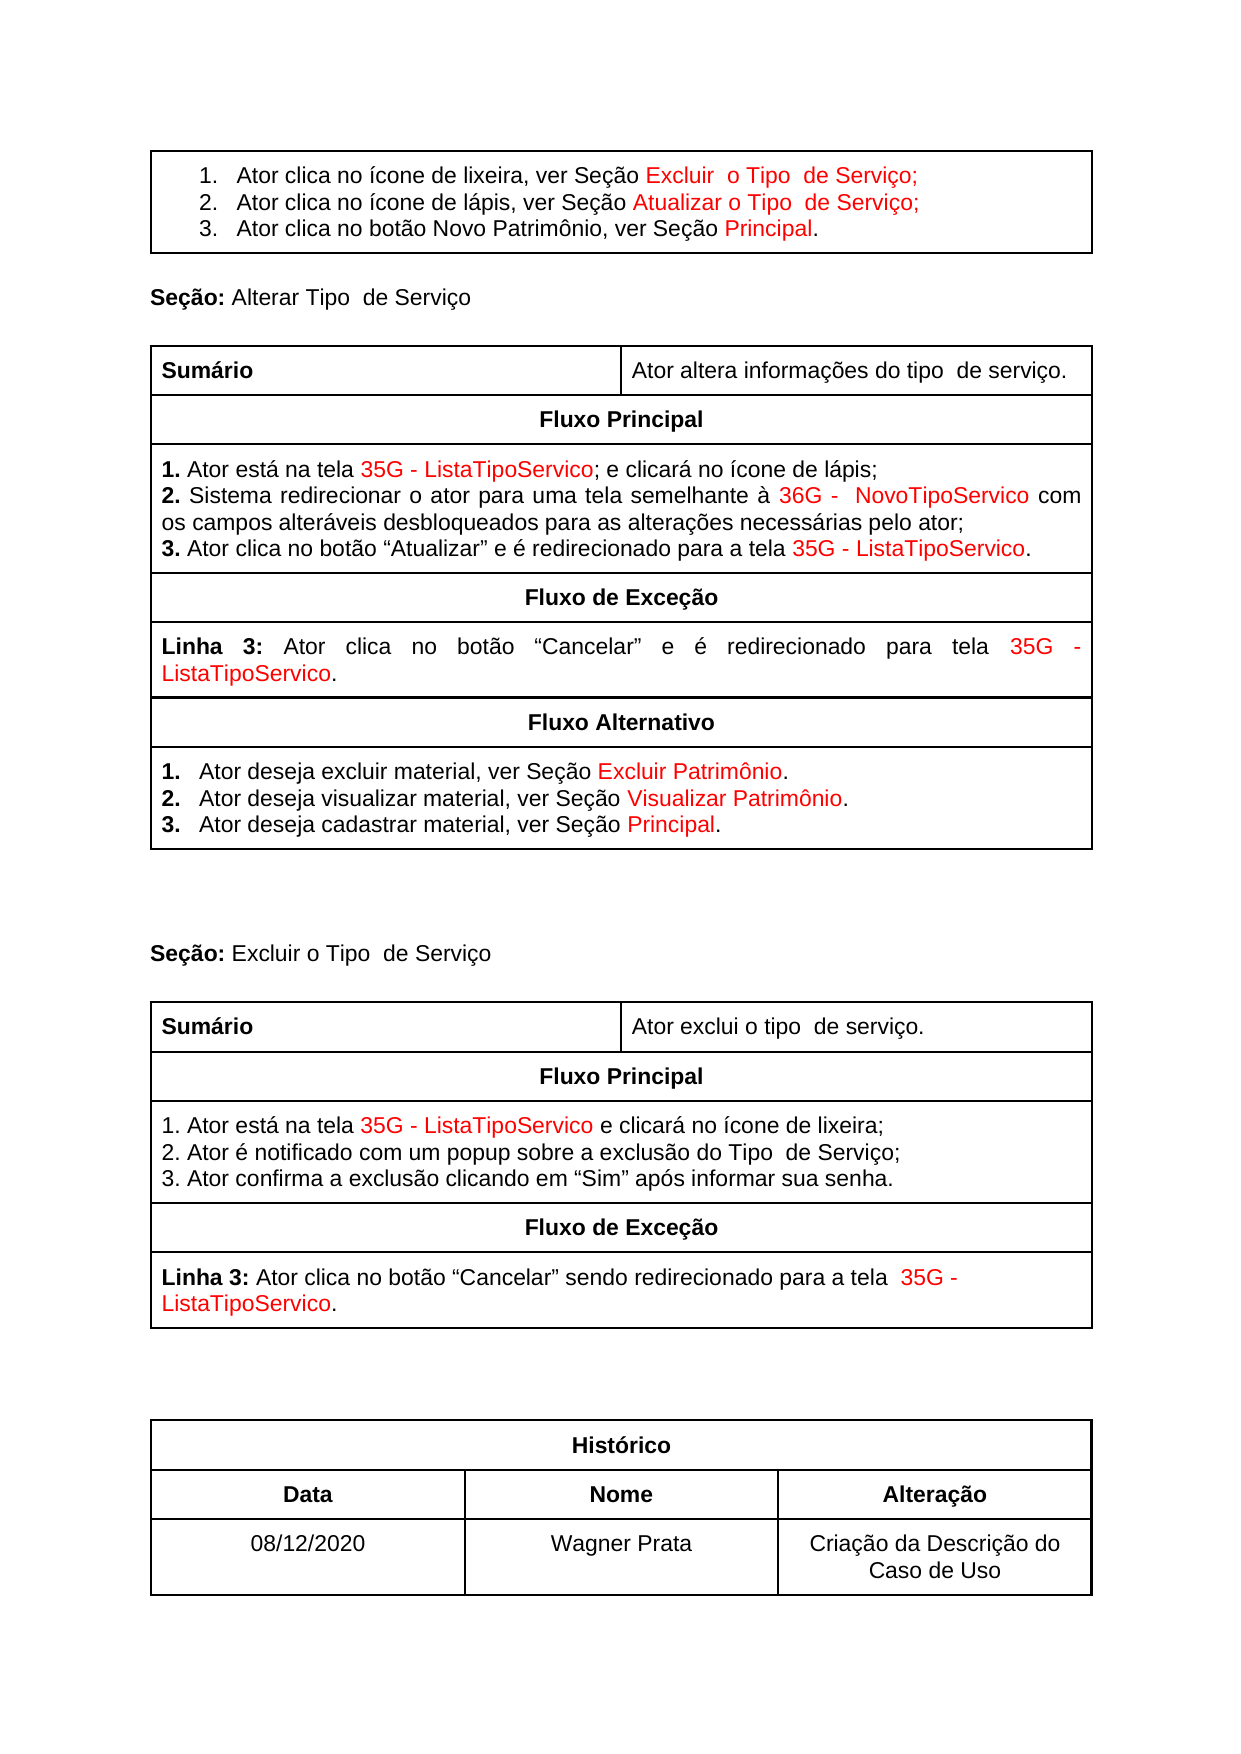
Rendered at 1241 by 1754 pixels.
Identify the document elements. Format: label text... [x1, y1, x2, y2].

table_cell Fluxo Principal [152, 1053, 1091, 1100]
text Seção: Alterar Tipo de Serviço [150, 284, 1090, 311]
table_cell Fluxo de Exceção [152, 574, 1091, 621]
table_header Ator altera informações do tipo de serviço. [622, 347, 1091, 394]
table_cell Fluxo Alternativo [152, 699, 1091, 746]
table_cell Nome [466, 1471, 777, 1518]
table_header Sumário [152, 1003, 620, 1051]
table_cell Alteração [779, 1471, 1090, 1518]
table_cell Linha 3: Ator clica no botão “Cancelar” sendo redirecionado para a tela 35G - ListaTipoServico. [152, 1253, 1091, 1327]
table_cell Ator deseja excluir material, ver Seção Excluir Patrimônio. Ator deseja visualizar material, ver Seção Visualizar Patrimônio. Ator deseja cadastrar material, ver Seção Principal. [152, 748, 1091, 848]
table_header Ator exclui o tipo de serviço. [622, 1003, 1091, 1051]
table_cell 1. Ator está na tela 35G - ListaTipoServico; e clicará no ícone de lápis; 2. Sistema redirecionar o ator para uma tela semelhante à 36G - NovoTipoServico com os campos alteráveis desbloqueados para as alterações necessárias pelo ator; 3. Ator clica no botão “Atualizar” e é redirecionado para a tela 35G - ListaTipoServico. [152, 445, 1091, 572]
table_cell Wagner Prata [466, 1520, 777, 1593]
table_cell Fluxo Principal [152, 396, 1091, 443]
table_header Sumário [152, 347, 620, 394]
text Seção: Excluir o Tipo de Serviço [150, 940, 1090, 967]
table_header Histórico [152, 1421, 1090, 1469]
table_cell Data [152, 1471, 464, 1518]
table_cell 08/12/2020 [152, 1520, 464, 1593]
table_cell Ator clica no ícone de lixeira, ver Seção Excluir o Tipo de Serviço; Ator clica no ícone de lápis, ver Seção Atualizar o Tipo de Serviço; Ator clica no botão Novo Patrimônio, ver Seção Principal. [152, 152, 1091, 252]
table_cell Linha 3: Ator clica no botão “Cancelar” e é redirecionado para tela 35G - ListaTipoServico. [152, 623, 1091, 696]
table_cell 1. Ator está na tela 35G - ListaTipoServico e clicará no ícone de lixeira; 2. Ator é notificado com um popup sobre a exclusão do Tipo de Serviço; 3. Ator confirma a exclusão clicando em “Sim” após informar sua senha. [152, 1102, 1091, 1202]
table_cell Criação da Descrição do Caso de Uso [779, 1520, 1090, 1593]
table_cell Fluxo de Exceção [152, 1204, 1091, 1251]
